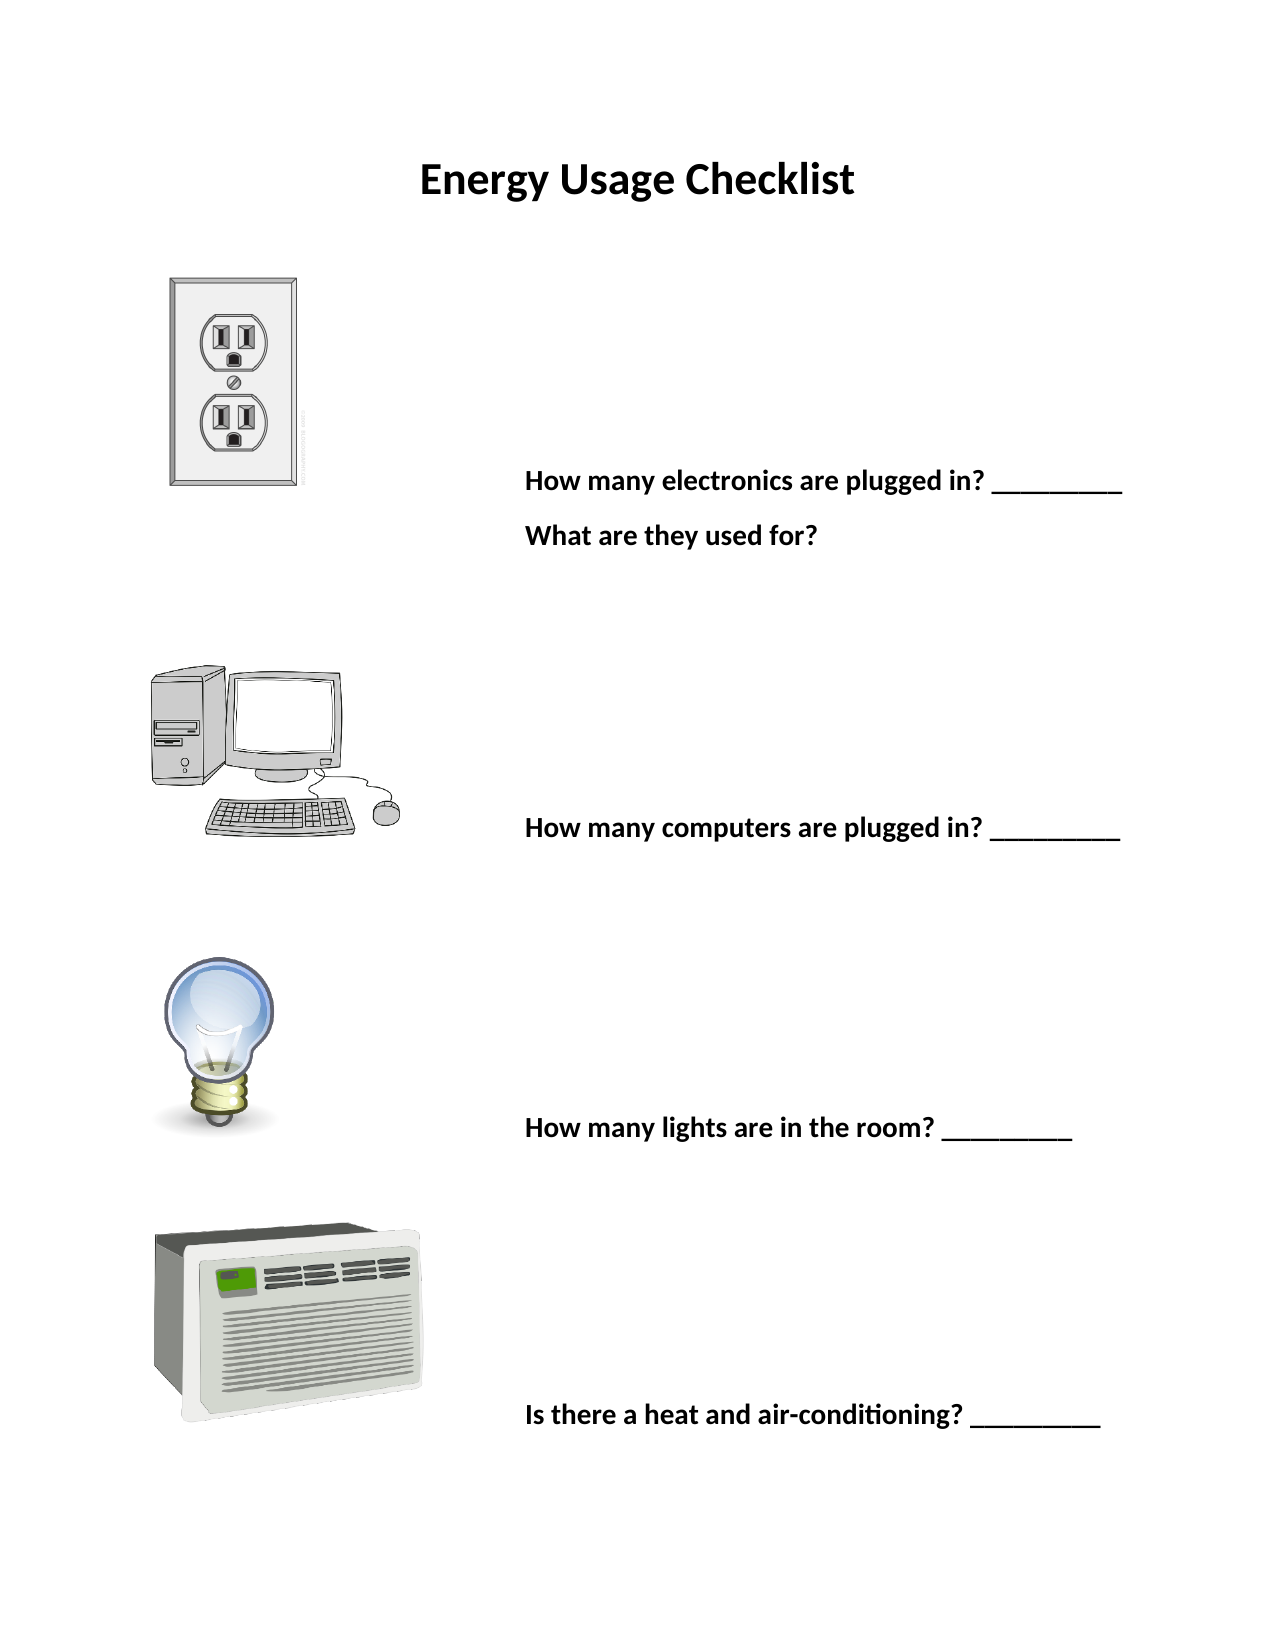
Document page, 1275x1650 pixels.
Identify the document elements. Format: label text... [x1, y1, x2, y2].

picture [150, 1219, 426, 1425]
text How many electronics are plugged in? _________ [150, 274, 1125, 497]
text Energy Usage Checklist [150, 150, 1125, 206]
picture [150, 665, 400, 837]
text How many computers are plugged in? _________ [150, 666, 1125, 844]
picture [150, 273, 314, 490]
text What are they used for? [150, 517, 1125, 552]
picture [150, 957, 280, 1138]
text How many lights are in the room? _________ [150, 957, 1125, 1144]
